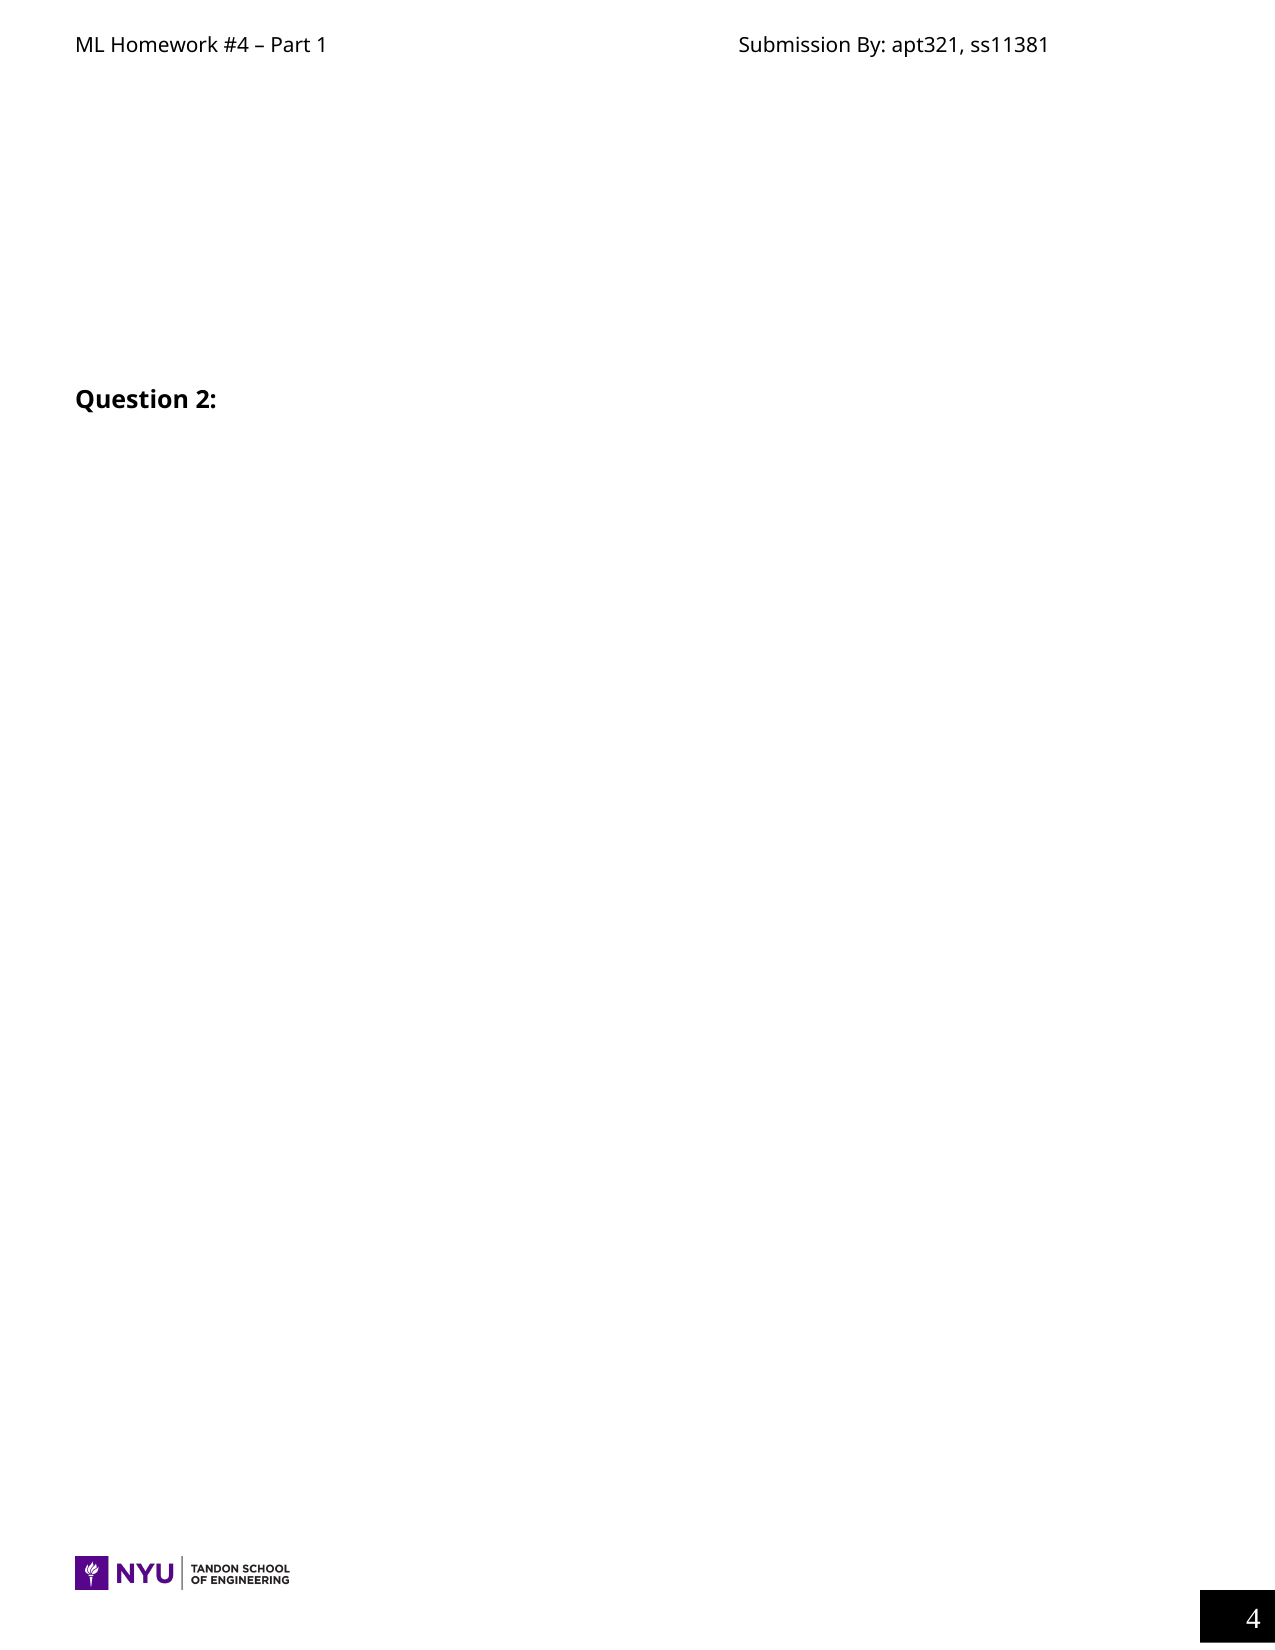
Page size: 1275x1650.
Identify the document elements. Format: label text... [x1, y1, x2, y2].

text Question 2: [75, 382, 1200, 416]
picture [75, 1556, 290, 1590]
